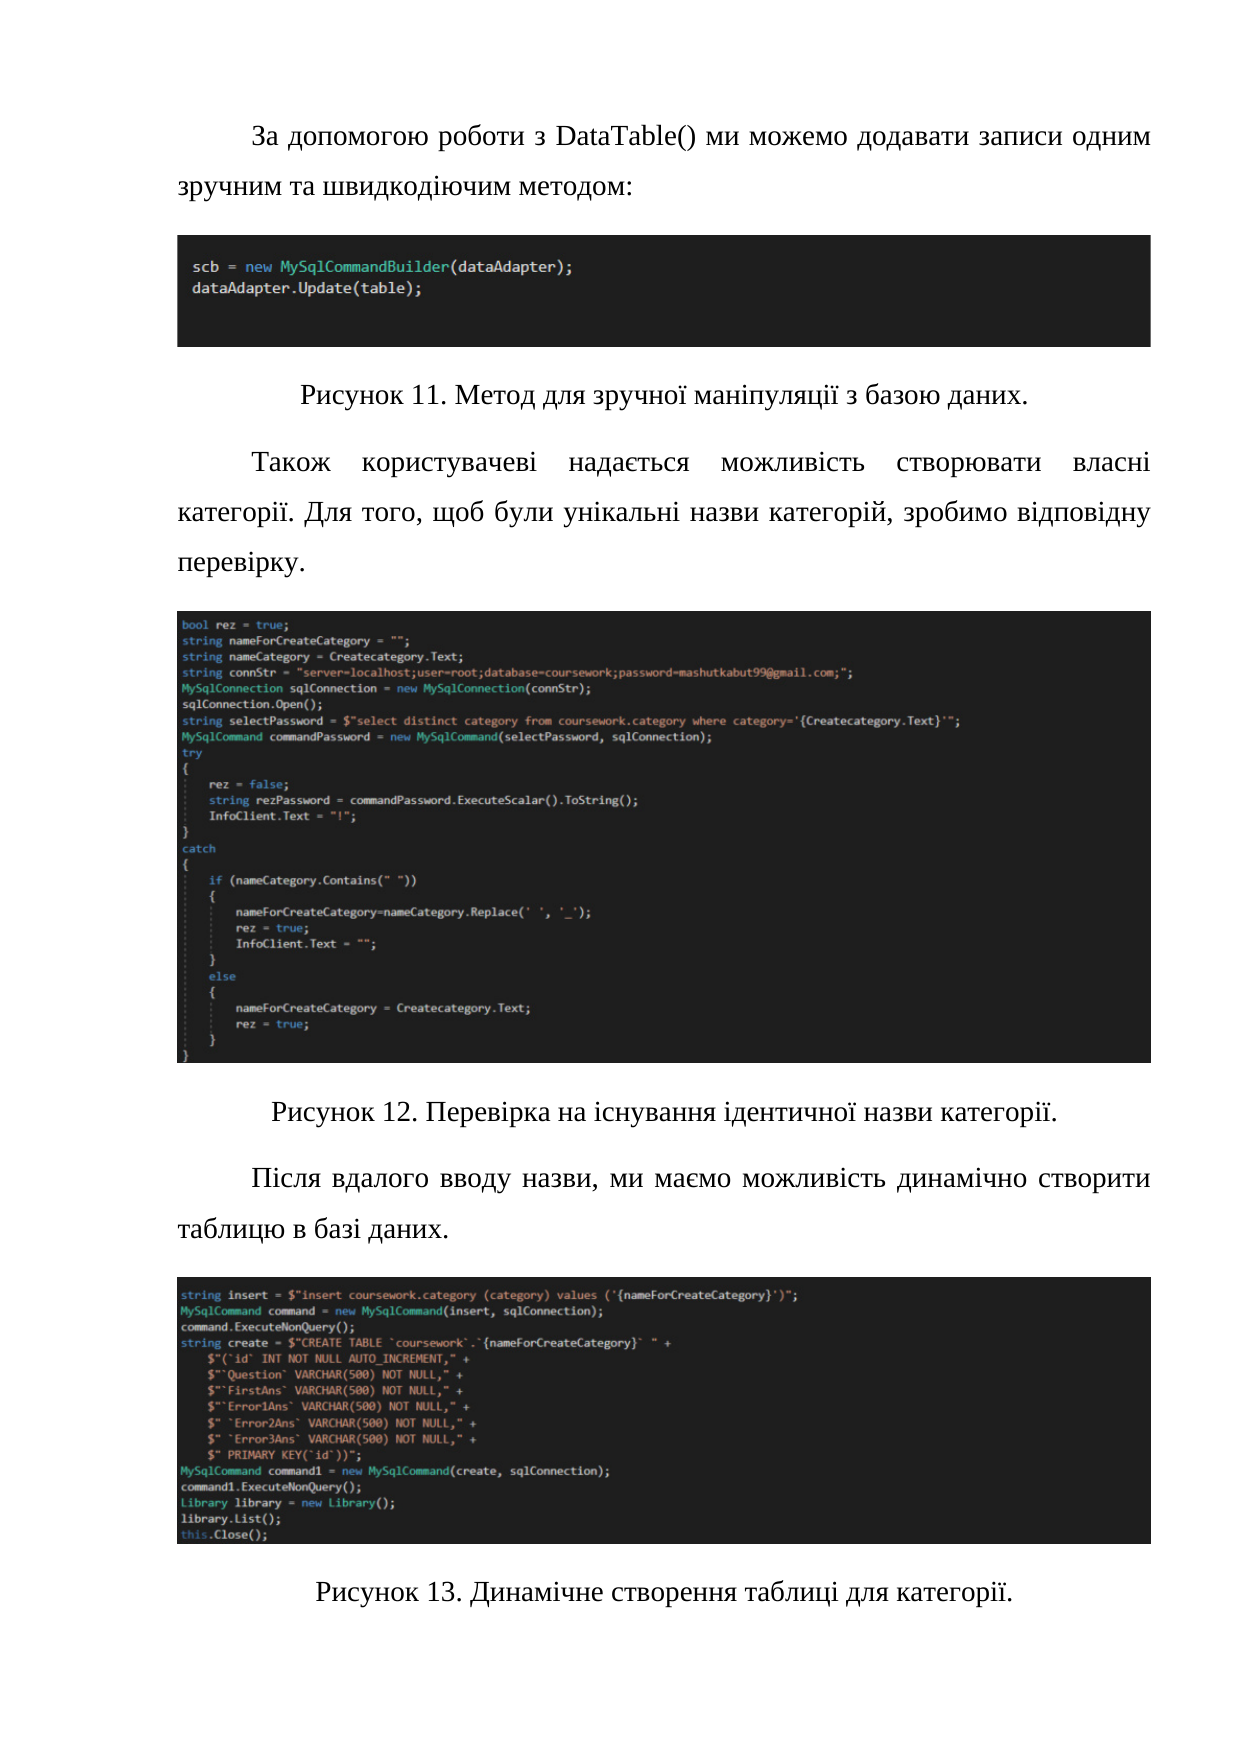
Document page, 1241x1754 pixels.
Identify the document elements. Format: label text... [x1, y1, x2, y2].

text Рисунок 13. Динамічне створення таблиці для категорії. [177, 1574, 1152, 1607]
text Також користувачеві надається можливість створювати власні категорії. Для того, щоб були унікальні назви категорій, зробимо відповідну перевірку. [177, 444, 1152, 578]
text За допомогою роботи з DataTable() ми можемо додавати записи одним зручним та швидкодіючим методом: [177, 118, 1152, 202]
picture [177, 611, 1151, 1063]
picture [177, 1277, 1151, 1544]
text Рисунок 12. Перевірка на існування ідентичної назви категорії. [177, 1094, 1152, 1127]
text Після вдалого вводу назви, ми маємо можливість динамічно створити таблицю в базі даних. [177, 1161, 1152, 1244]
picture [177, 235, 1151, 347]
text Рисунок 11. Метод для зручної маніпуляції з базою даних. [177, 377, 1152, 411]
